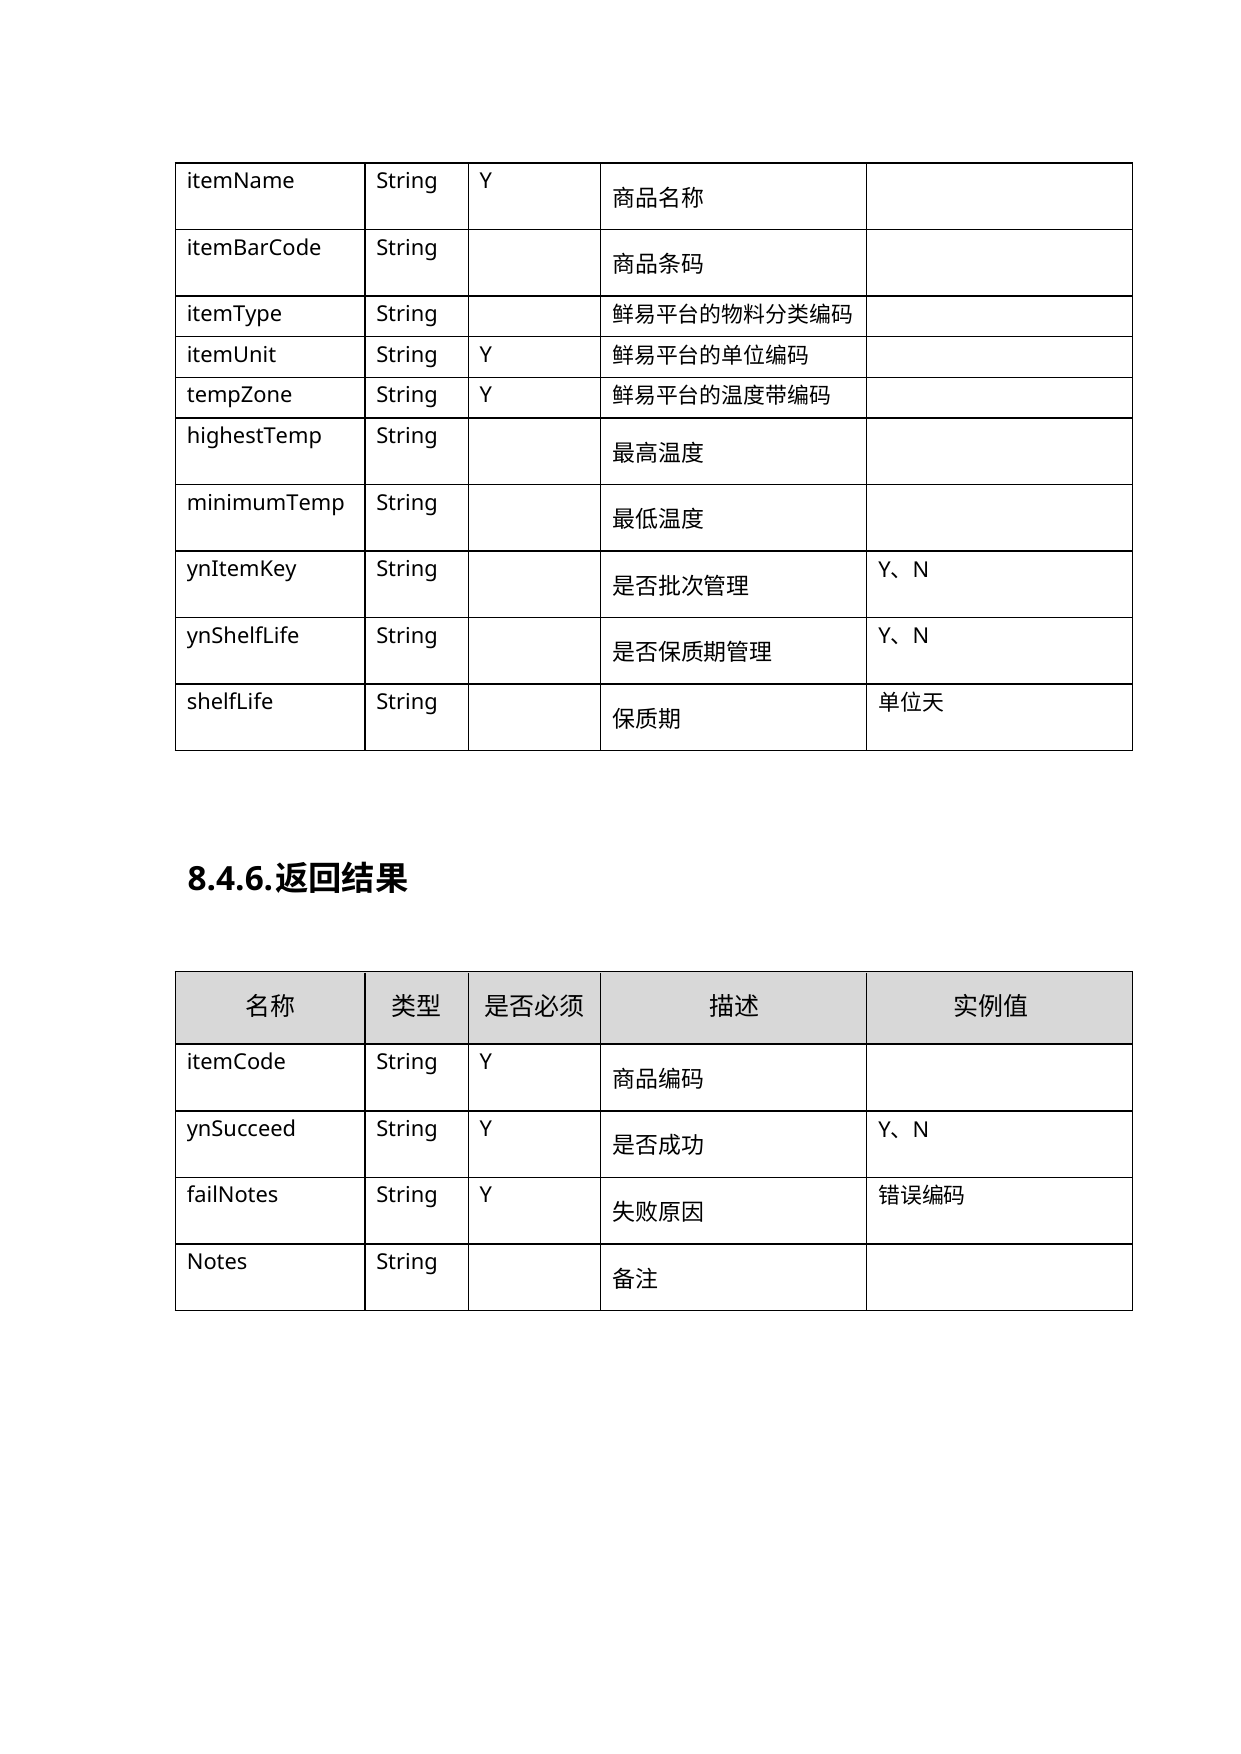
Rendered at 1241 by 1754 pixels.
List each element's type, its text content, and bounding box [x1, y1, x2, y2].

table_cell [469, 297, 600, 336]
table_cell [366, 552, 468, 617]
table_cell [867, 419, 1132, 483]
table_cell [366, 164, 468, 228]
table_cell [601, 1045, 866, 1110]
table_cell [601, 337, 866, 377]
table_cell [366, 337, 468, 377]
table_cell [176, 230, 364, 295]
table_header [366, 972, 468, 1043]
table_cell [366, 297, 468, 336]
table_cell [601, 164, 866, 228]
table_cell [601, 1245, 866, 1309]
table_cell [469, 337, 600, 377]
subtitle 返回结果 [187, 843, 1053, 908]
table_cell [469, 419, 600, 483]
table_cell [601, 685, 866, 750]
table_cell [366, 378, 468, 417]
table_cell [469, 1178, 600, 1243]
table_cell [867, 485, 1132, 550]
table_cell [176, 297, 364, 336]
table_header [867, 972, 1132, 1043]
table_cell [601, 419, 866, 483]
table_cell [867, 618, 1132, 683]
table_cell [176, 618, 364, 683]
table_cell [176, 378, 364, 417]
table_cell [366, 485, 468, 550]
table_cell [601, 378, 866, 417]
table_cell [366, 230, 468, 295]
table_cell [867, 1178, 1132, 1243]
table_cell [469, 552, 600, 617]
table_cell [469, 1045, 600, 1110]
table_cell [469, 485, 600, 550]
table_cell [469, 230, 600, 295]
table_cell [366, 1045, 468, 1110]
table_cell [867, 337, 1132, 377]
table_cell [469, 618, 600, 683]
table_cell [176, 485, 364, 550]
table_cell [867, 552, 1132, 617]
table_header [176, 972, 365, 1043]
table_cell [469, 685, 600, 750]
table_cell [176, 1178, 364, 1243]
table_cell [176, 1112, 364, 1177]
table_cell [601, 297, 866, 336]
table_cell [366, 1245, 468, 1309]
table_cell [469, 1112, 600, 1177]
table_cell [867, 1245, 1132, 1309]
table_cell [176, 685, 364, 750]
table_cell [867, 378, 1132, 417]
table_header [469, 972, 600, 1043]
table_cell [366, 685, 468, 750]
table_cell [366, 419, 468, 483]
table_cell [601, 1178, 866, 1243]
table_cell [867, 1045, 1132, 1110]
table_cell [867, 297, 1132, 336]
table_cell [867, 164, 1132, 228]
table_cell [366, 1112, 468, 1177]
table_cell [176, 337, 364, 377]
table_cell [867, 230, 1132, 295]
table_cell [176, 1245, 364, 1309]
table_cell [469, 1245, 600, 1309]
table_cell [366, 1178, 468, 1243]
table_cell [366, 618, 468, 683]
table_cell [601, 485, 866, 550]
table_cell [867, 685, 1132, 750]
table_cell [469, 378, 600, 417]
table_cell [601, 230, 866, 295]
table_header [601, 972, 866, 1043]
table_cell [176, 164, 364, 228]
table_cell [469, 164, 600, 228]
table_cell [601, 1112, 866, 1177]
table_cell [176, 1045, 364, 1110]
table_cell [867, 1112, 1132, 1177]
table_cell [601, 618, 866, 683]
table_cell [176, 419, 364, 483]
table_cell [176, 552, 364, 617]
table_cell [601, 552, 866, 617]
